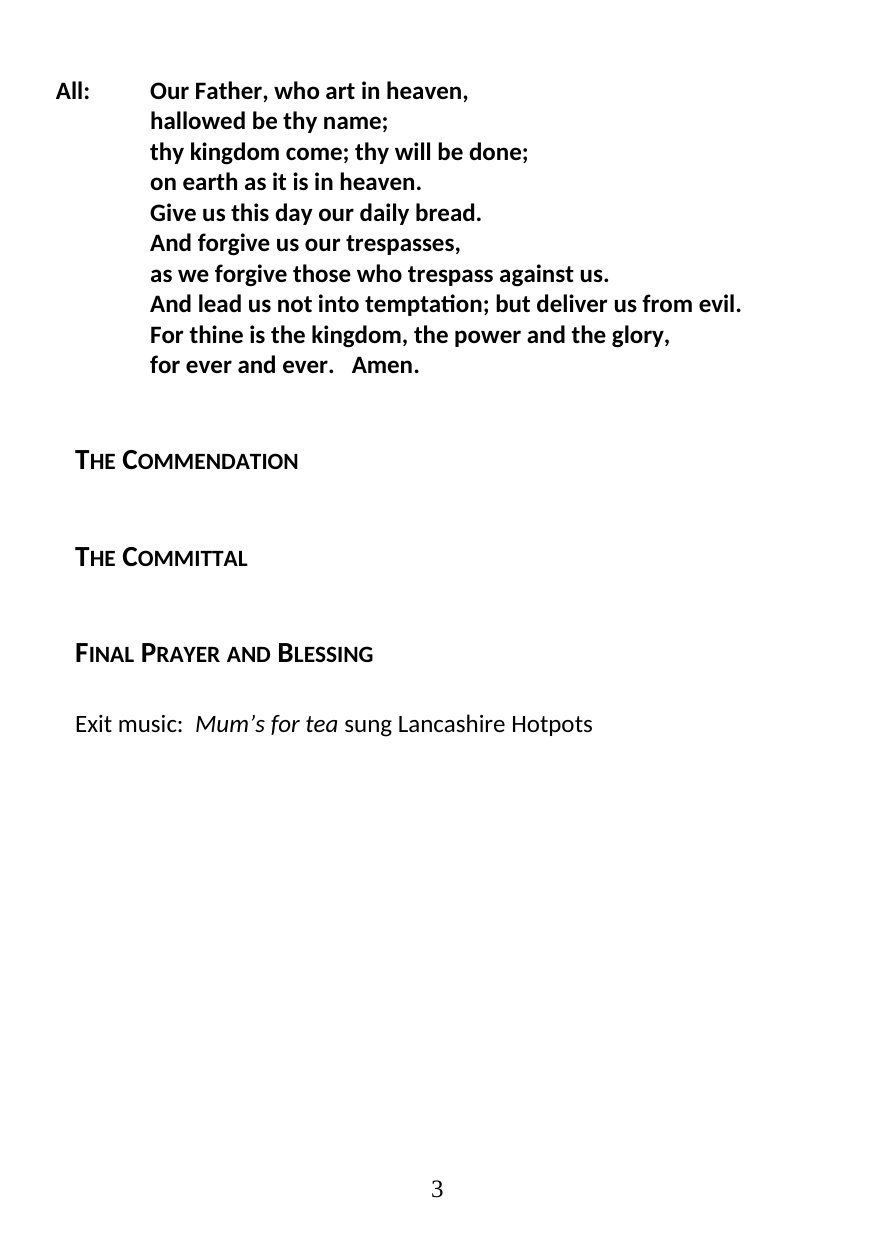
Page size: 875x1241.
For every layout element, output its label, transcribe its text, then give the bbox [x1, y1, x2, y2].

text For thine is the kingdom, the power and the glory, [150, 319, 799, 350]
text for ever and ever. Amen. [150, 350, 799, 380]
text And forgive us our trespasses, [150, 228, 799, 258]
text as we forgive those who trespass against us. [150, 258, 799, 289]
text The Committal [75, 538, 799, 573]
text And lead us not into temptation; but deliver us from evil. [150, 289, 799, 319]
text The Commendation [75, 441, 799, 477]
text hallowed be thy name; [150, 106, 799, 136]
text thy kingdom come; thy will be done; [150, 136, 799, 167]
text on earth as it is in heaven. [150, 167, 799, 197]
text Give us this day our daily bread. [150, 197, 799, 228]
text Final Prayer and Blessing [75, 634, 799, 670]
text All: Our Father, who art in heaven, [56, 75, 799, 106]
text Exit music: Mum’s for tea sung Lancashire Hotpots [75, 708, 799, 739]
